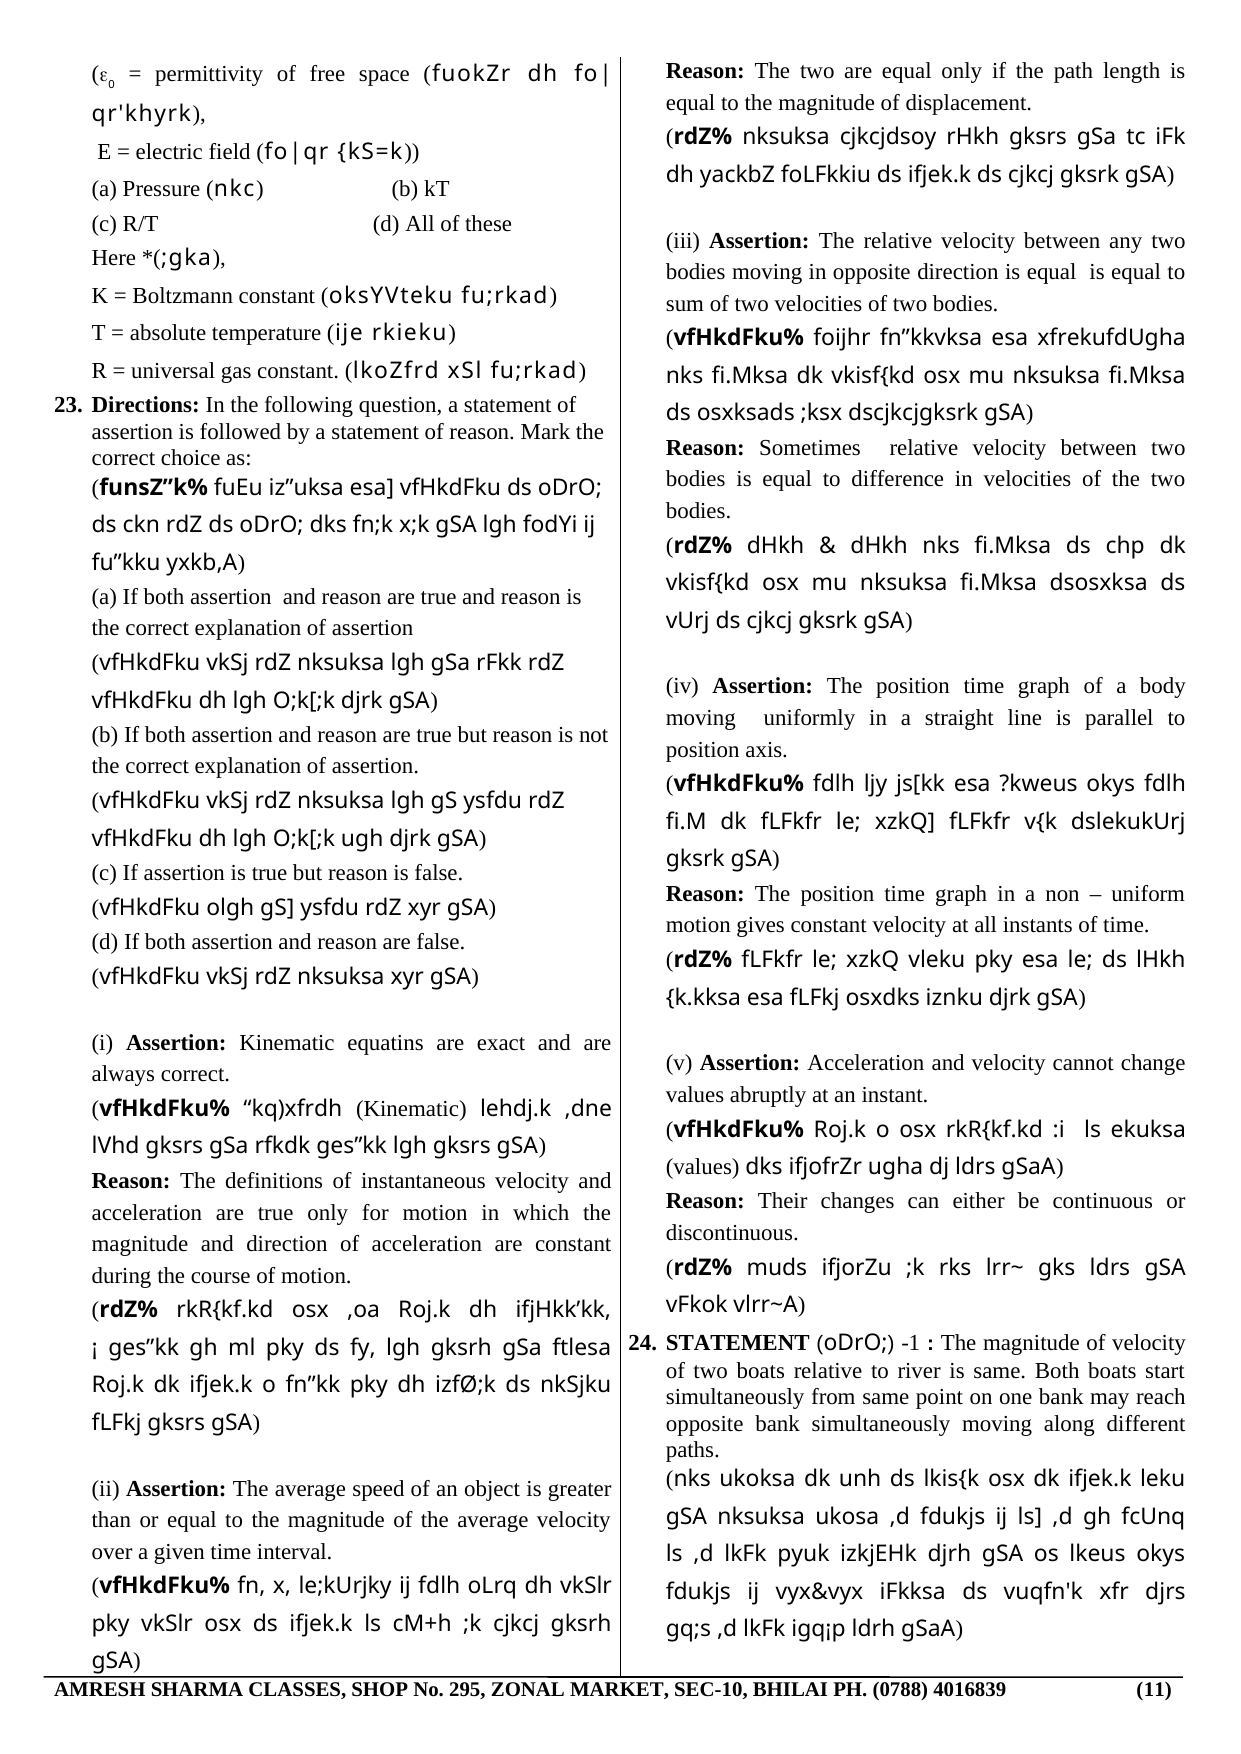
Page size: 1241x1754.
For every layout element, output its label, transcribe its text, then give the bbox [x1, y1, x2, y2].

list (vfHkdFku vkSj rdZ nksuksa xyr gSA) [91, 960, 612, 991]
list (rdZ% muds ifjorZu ;k rks lrr~ gks ldrs gSA vFkok vlrr~A) [666, 1251, 1186, 1319]
list K = Boltzmann constant (oksYVteku fu;rkad) [91, 279, 612, 310]
list (nks ukoksa dk unh ds lkis{k osx dk ifjek.k leku gSA nksuksa ukosa ,d fdukjs ij ls] ,d gh fcUnq ls ,d lkFk pyuk izkjEHk djrh gSA os lkeus okys fdukjs ij vyx&vyx iFkksa ds vuqfn'k xfr djrs gq;s ,d lkFk igq¡p ldrh gSaA) [666, 1462, 1186, 1644]
list (vfHkdFku% Roj.k o osx rkR{kf.kd :i ls ekuksa (values) dks ifjofrZr ugha dj ldrs gSaA) [666, 1113, 1186, 1181]
list (vfHkdFku vkSj rdZ nksuksa lgh gS ysfdu rdZ vfHkdFku dh lgh O;k[;k ugh djrk gSA) [91, 784, 612, 853]
list (vfHkdFku% foijhr fn”kkvksa esa xfrekufdUgha nks fi.Mksa dk vkisf{kd osx mu nksuksa fi.Mksa ds osxksads ;ksx dscjkcjgksrk gSA) [666, 321, 1186, 428]
list (vfHkdFku% fn, x, le;kUrjky ij fdlh oLrq dh vkSlr pky vkSlr osx ds ifjek.k ls cM+h ;k cjkcj gksrh gSA) [91, 1569, 612, 1676]
list Reason: Sometimes relative velocity between two bodies is equal to difference in velocities of the two bodies. [666, 434, 1186, 523]
list (vfHkdFku olgh gS] ysfdu rdZ xyr gSA) [91, 891, 612, 922]
list (0 = permittivity of free space (fuokZr dh fo|qr'khyrk), [91, 57, 612, 128]
list (iii) Assertion: The relative velocity between any two bodies moving in opposite direction is equal is equal to sum of two velocities of two bodies. [666, 227, 1186, 316]
list (iv) Assertion: The position time graph of a body moving uniformly in a straight line is parallel to position axis. [666, 673, 1186, 762]
list R = universal gas constant. (lkoZfrd xSl fu;rkad) [91, 354, 612, 385]
list (rdZ% fLFkfr le; xzkQ vleku pky esa le; ds lHkh {k.kksa esa fLFkj osxdks iznku djrk gSA) [666, 943, 1186, 1012]
list (ii) Assertion: The average speed of an object is greater than or equal to the magnitude of the average velocity over a given time interval. [91, 1475, 612, 1564]
list (rdZ% nksuksa cjkcjdsoy rHkh gksrs gSa tc iFk dh yackbZ foLFkkiu ds ifjek.k ds cjkcj gksrk gSA) [666, 120, 1186, 189]
list Directions: In the following question, a statement of assertion is followed by a statement of reason. Mark the correct choice as: [54, 391, 612, 470]
list E = electric field (fo|qr {kS=k)) [91, 135, 612, 166]
list (i) Assertion: Kinematic equatins are exact and are always correct. [91, 1029, 612, 1087]
list (c) R/T (d) All of these [91, 210, 612, 236]
list (rdZ% rkR{kf.kd osx ,oa Roj.k dh ifjHkk’kk,¡ ges”kk gh ml pky ds fy, lgh gksrh gSa ftlesa Roj.k dk ifjek.k o fn”kk pky dh izfØ;k ds nkSjku fLFkj gksrs gSA) [91, 1293, 612, 1437]
list (a) If both assertion and reason are true and reason is the correct explanation of assertion [91, 583, 612, 641]
list Reason: The position time graph in a non – uniform motion gives constant velocity at all instants of time. [666, 880, 1186, 938]
list (vfHkdFku% “kq)xfrdh (Kinematic) lehdj.k ,dne lVhd gksrs gSa rfkdk ges”kk lgh gksrs gSA) [91, 1092, 612, 1161]
list Reason: The two are equal only if the path length is equal to the magnitude of displacement. [666, 57, 1186, 115]
list Reason: Their changes can either be continuous or discontinuous. [666, 1188, 1186, 1246]
list (rdZ% dHkh & dHkh nks fi.Mksa ds chp dk vkisf{kd osx mu nksuksa fi.Mksa dsosxksa ds vUrj ds cjkcj gksrk gSA) [666, 528, 1186, 635]
list (vfHkdFku vkSj rdZ nksuksa lgh gSa rFkk rdZ vfHkdFku dh lgh O;k[;k djrk gSA) [91, 646, 612, 715]
list Here *(;gka), [91, 241, 612, 273]
list Statement (oDrO;) -1 : The magnitude of velocity of two boats relative to river is same. Both boats start simultaneously from same point on one bank may reach opposite bank simultaneously moving along different paths. [628, 1326, 1186, 1462]
list (c) If assertion is true but reason is false. [91, 859, 612, 886]
list (d) If both assertion and reason are false. [91, 928, 612, 954]
list (b) If both assertion and reason are true but reason is not the correct explanation of assertion. [91, 721, 612, 779]
list (vfHkdFku% fdlh ljy js[kk esa ?kweus okys fdlh fi.M dk fLFkfr le; xzkQ] fLFkfr v{k dslekukUrj gksrk gSA) [666, 767, 1186, 873]
list (v) Assertion: Acceleration and velocity cannot change values abruptly at an instant. [666, 1049, 1186, 1107]
list T = absolute temperature (ije rkieku) [91, 316, 612, 348]
list (funsZ”k% fuEu iz”uksa esa] vfHkdFku ds oDrO; ds ckn rdZ ds oDrO; dks fn;k x;k gSA lgh fodYi ij fu”kku yxkb,A) [91, 470, 612, 577]
list (a) Pressure (nkc) (b) kT [91, 172, 612, 203]
list Reason: The definitions of instantaneous velocity and acceleration are true only for motion in which the magnitude and direction of acceleration are constant during the course of motion. [91, 1167, 612, 1288]
